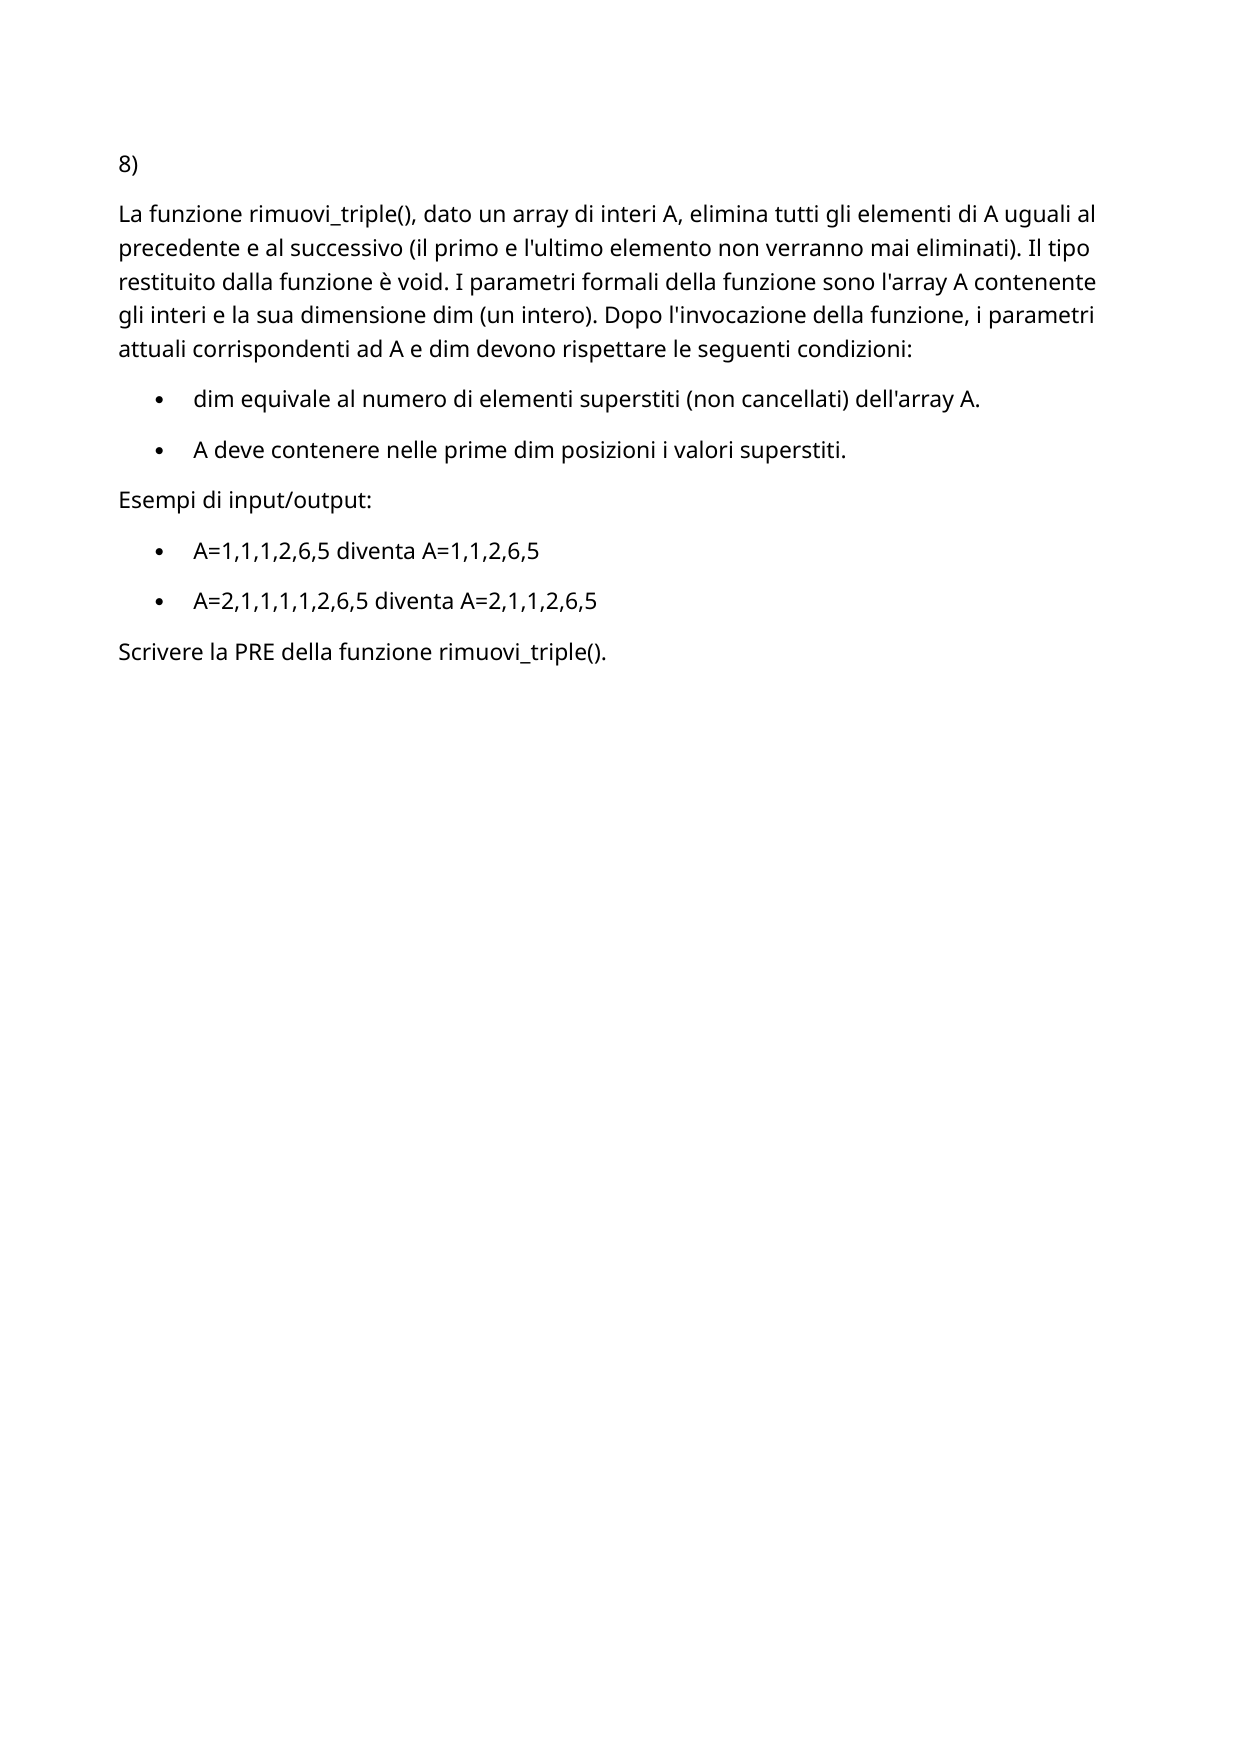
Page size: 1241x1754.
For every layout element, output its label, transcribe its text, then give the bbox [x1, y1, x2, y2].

text Scrivere la PRE della funzione rimuovi_triple(). [118, 636, 1122, 667]
text Esempi di input/output: [118, 484, 1122, 516]
list A=1,1,1,2,6,5 diventa A=1,1,2,6,5 [156, 535, 1122, 566]
list A deve contenere nelle prime dim posizioni i valori superstiti. [156, 434, 1122, 465]
list A=2,1,1,1,1,2,6,5 diventa A=2,1,1,2,6,5 [156, 585, 1122, 616]
list dim equivale al numero di elementi superstiti (non cancellati) dell'array A. [156, 383, 1122, 415]
text La funzione rimuovi_triple(), dato un array di interi A, elimina tutti gli elementi di A uguali al precedente e al successivo (il primo e l'ultimo elemento non verranno mai eliminati). Il tipo restituito dalla funzione è void. I parametri formali della funzione sono l'array A contenente gli interi e la sua dimensione dim (un intero). Dopo l'invocazione della funzione, i parametri attuali corrispondenti ad A e dim devono rispettare le seguenti condizioni: [118, 198, 1122, 364]
text 8) [118, 148, 1122, 179]
